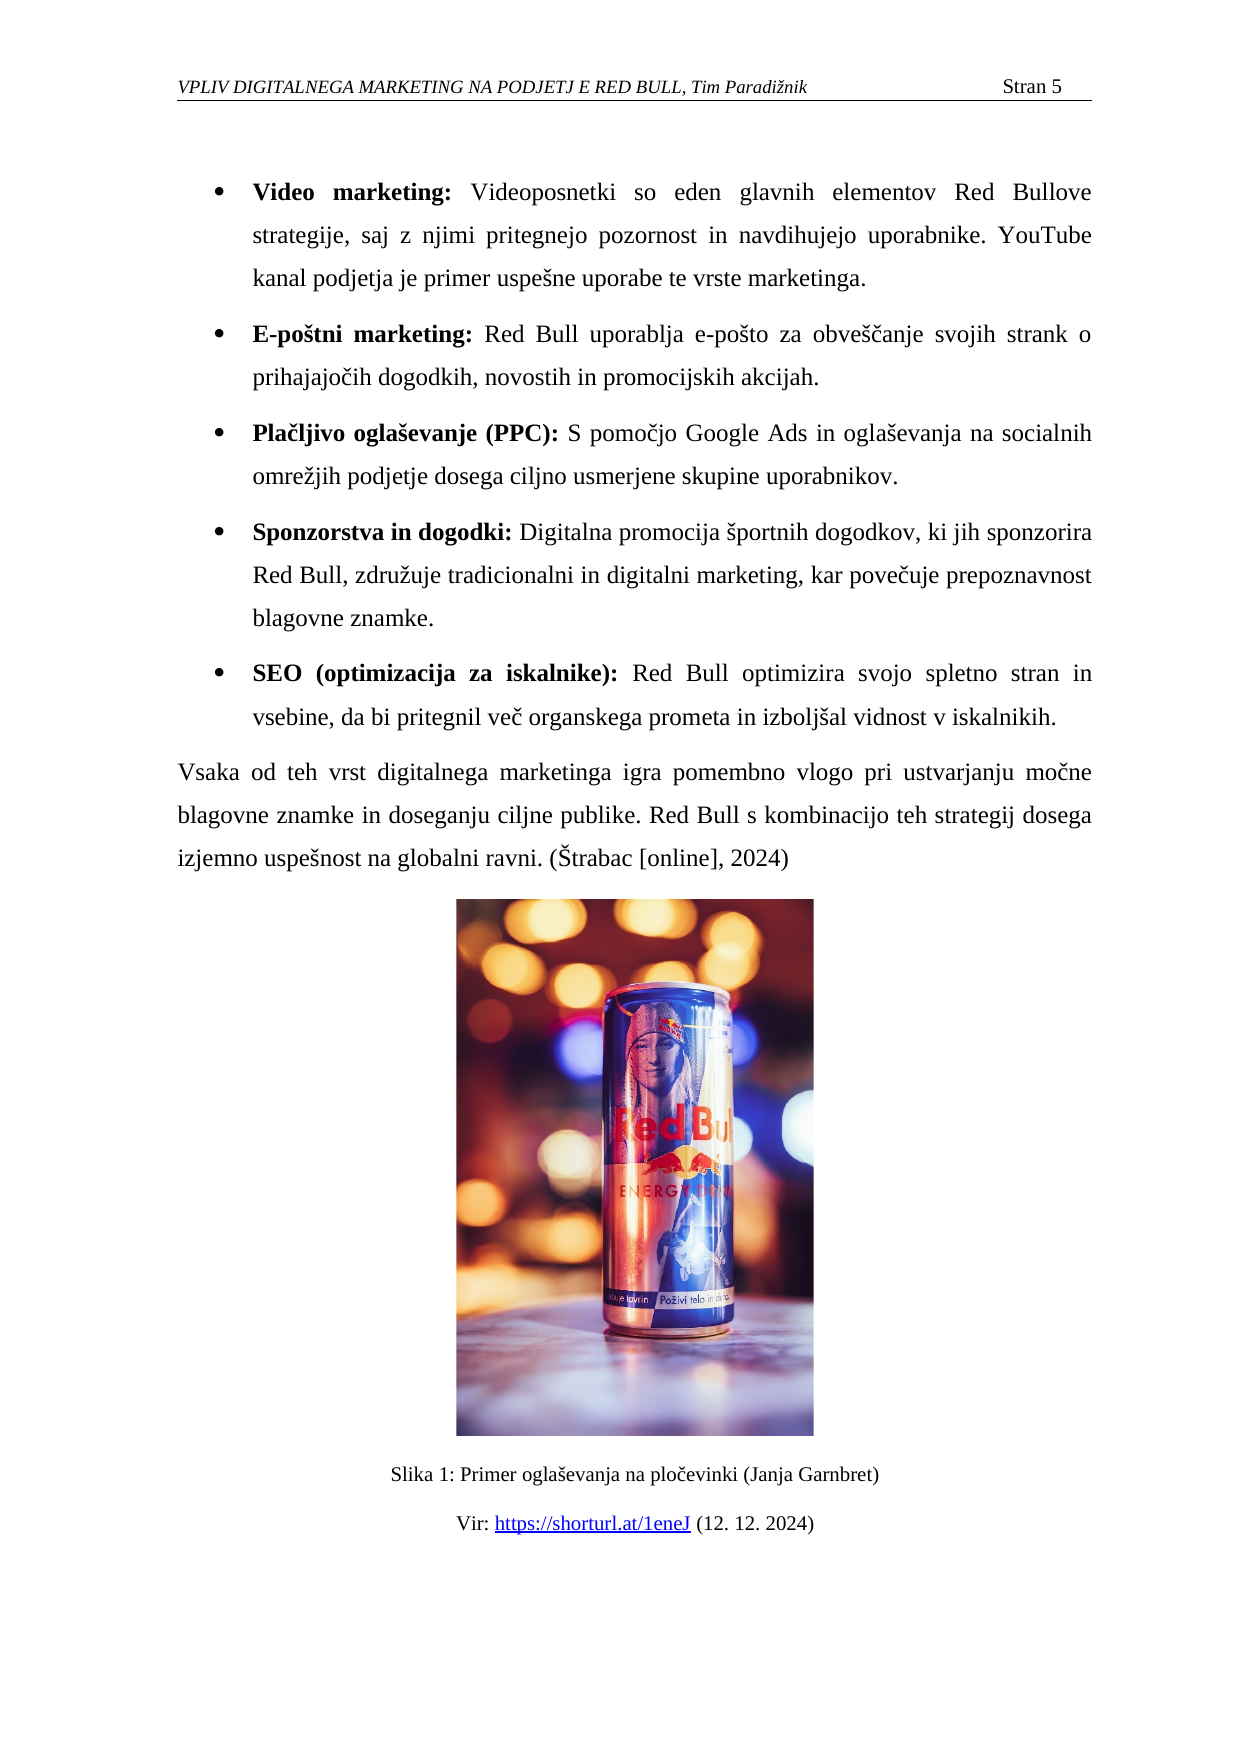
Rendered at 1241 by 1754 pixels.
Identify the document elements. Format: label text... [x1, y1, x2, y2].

text Slika 1: Primer oglaševanja na pločevinki (Janja Garnbret) [177, 1462, 1092, 1486]
list Video marketing: Videoposnetki so eden glavnih elementov Red Bullove strategije, saj z njimi pritegnejo pozornost in navdihujejo uporabnike. YouTube kanal podjetja je primer uspešne uporabe te vrste marketinga. [215, 177, 1092, 292]
list E-poštni marketing: Red Bull uporablja e-pošto za obveščanje svojih strank o prihajajočih dogodkih, novostih in promocijskih akcijah. [215, 319, 1092, 391]
picture [456, 899, 814, 1436]
list SEO (optimizacija za iskalnike): Red Bull optimizira svojo spletno stran in vsebine, da bi pritegnil več organskega prometa in izboljšal vidnost v iskalnikih. [215, 658, 1092, 730]
list Sponzorstva in dogodki: Digitalna promocija športnih dogodkov, ki jih sponzorira Red Bull, združuje tradicionalni in digitalni marketing, kar povečuje prepoznavnost blagovne znamke. [215, 517, 1092, 632]
text Vir: https://shorturl.at/1eneJ (12. 12. 2024) [177, 1511, 1092, 1534]
text Vsaka od teh vrst digitalnega marketinga igra pomembno vlogo pri ustvarjanju močne blagovne znamke in doseganju ciljne publike. Red Bull s kombinacijo teh strategij dosega izjemno uspešnost na globalni ravni. (Štrabac [online], 2024) [177, 757, 1092, 872]
list Plačljivo oglaševanje (PPC): S pomočjo Google Ads in oglaševanja na socialnih omrežjih podjetje dosega ciljno usmerjene skupine uporabnikov. [215, 418, 1092, 490]
